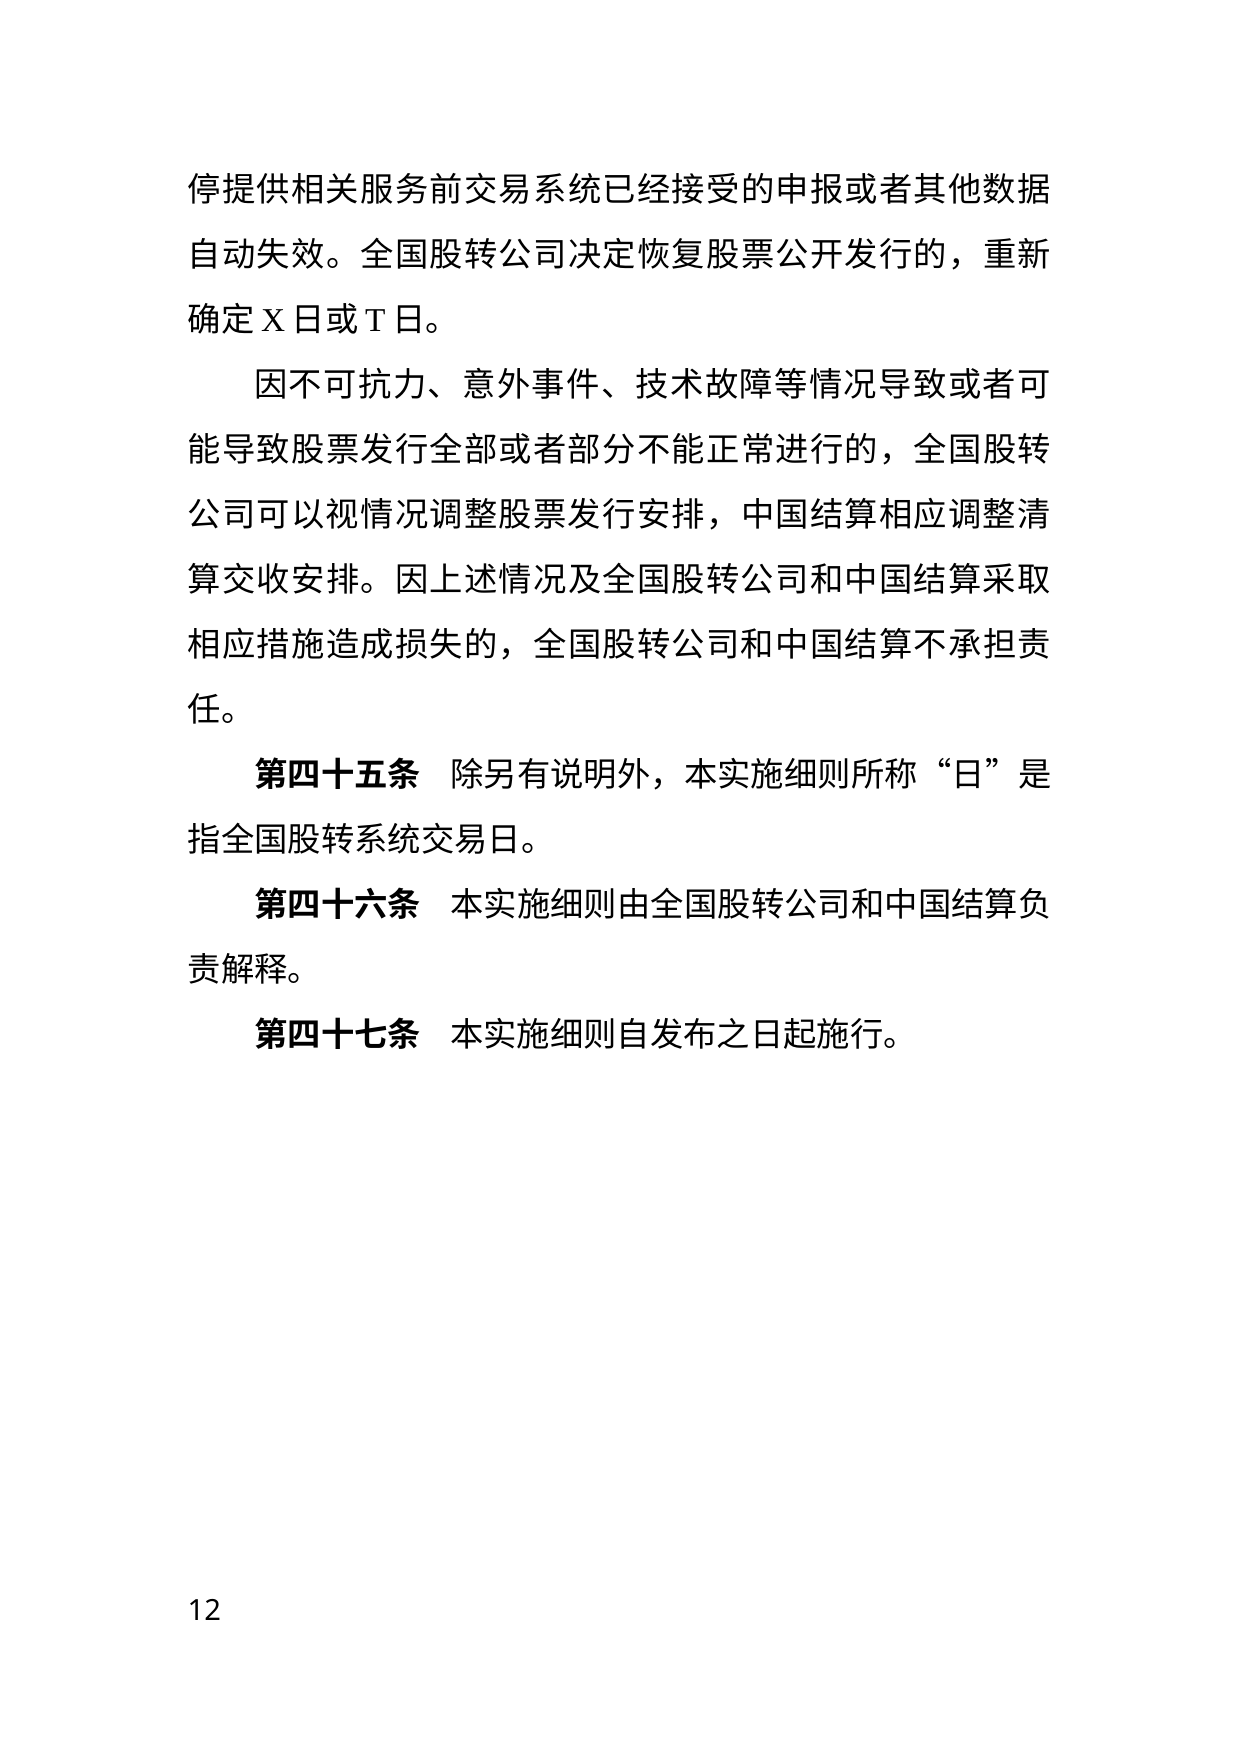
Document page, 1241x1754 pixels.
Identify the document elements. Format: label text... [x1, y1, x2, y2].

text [187, 155, 1053, 350]
list 本实施细则自发布之日起施行。 [187, 1000, 1053, 1065]
list 除另有说明外，本实施细则所称“日”是指全国股转系统交易日。 [187, 740, 1053, 870]
list 本实施细则由全国股转公司和中国结算负责解释。 [187, 870, 1053, 1000]
text 因不可抗力、意外事件、技术故障等情况导致或者可能导致股票发行全部或者部分不能正常进行的，全国股转公司可以视情况调整股票发行安排，中国结算相应调整清算交收安排。因上述情况及全国股转公司和中国结算采取相应措施造成损失的，全国股转公司和中国结算不承担责任。 [187, 350, 1053, 740]
